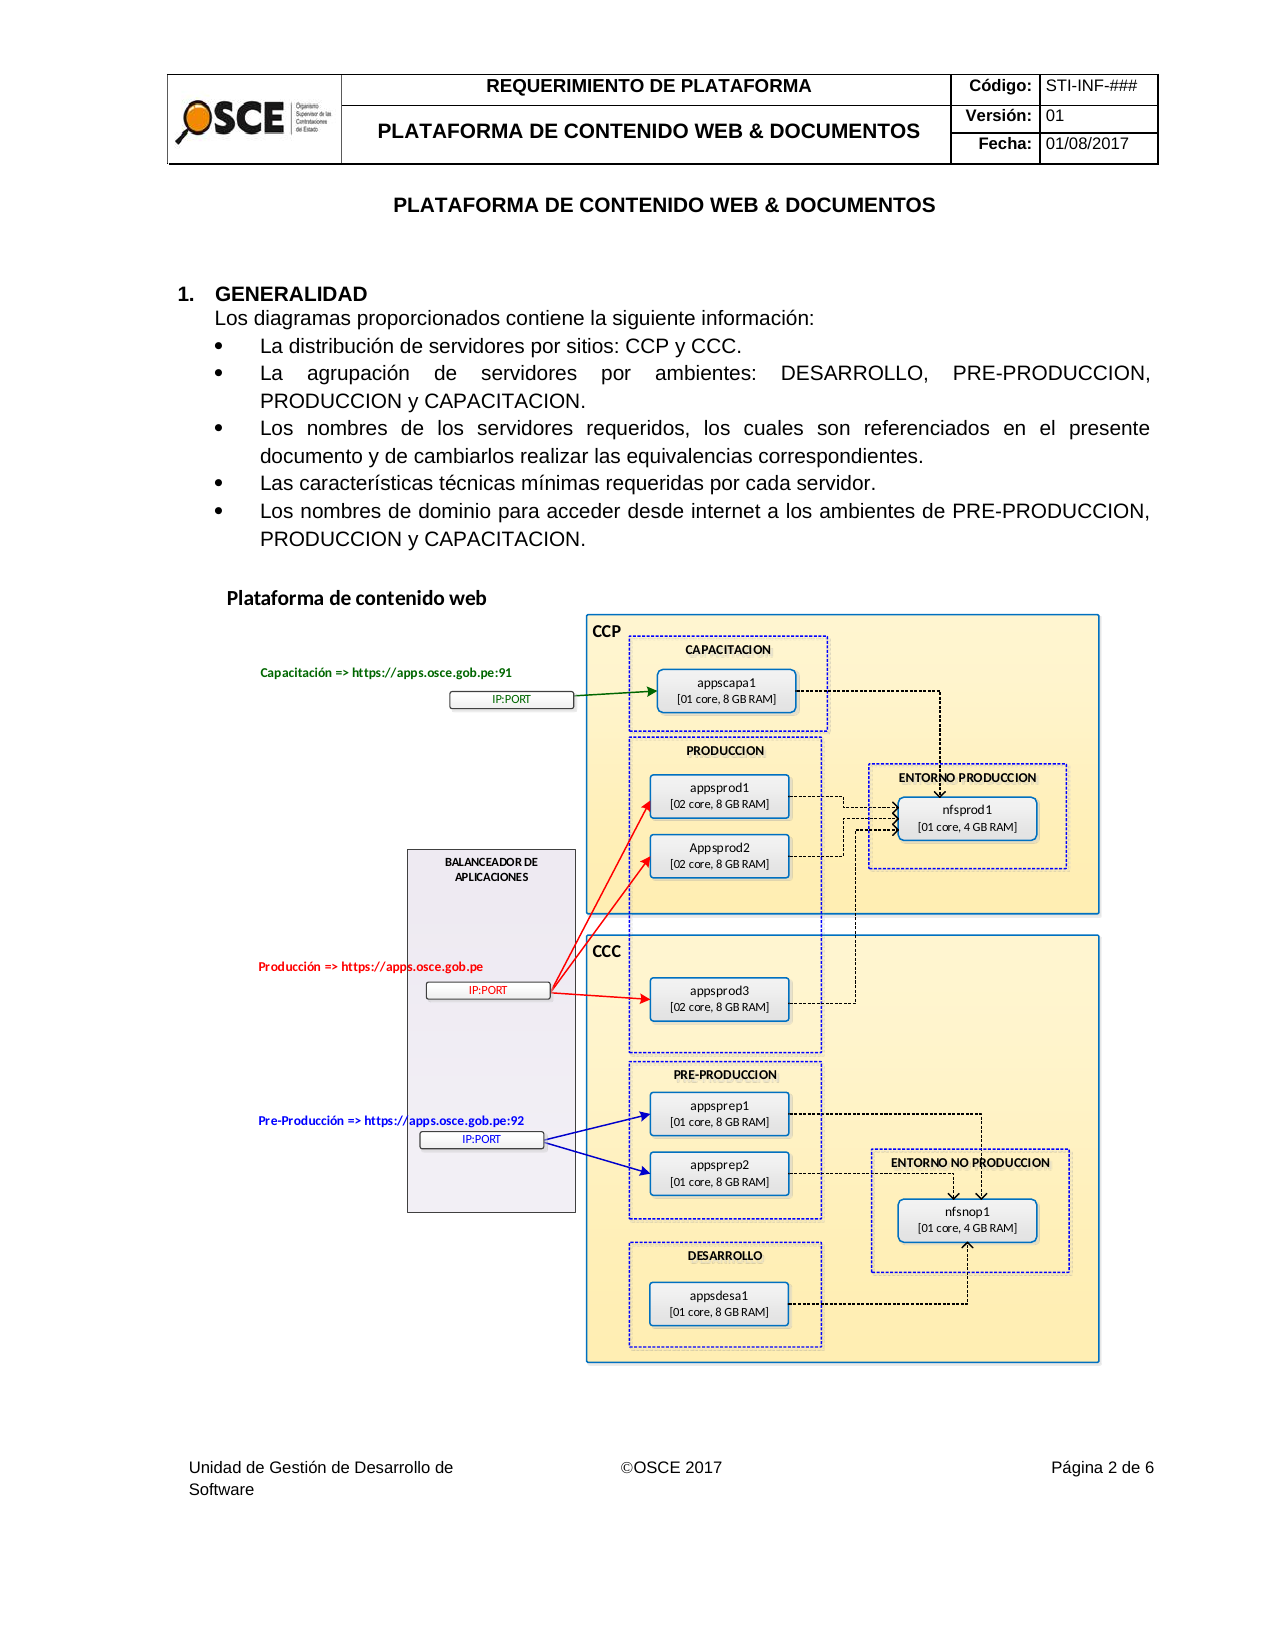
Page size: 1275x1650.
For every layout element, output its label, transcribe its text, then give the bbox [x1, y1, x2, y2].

list GENERALIDAD [177, 282, 1152, 306]
list Las características técnicas mínimas requeridas por cada servidor. [215, 471, 1152, 495]
list La agrupación de servidores por ambientes: DESARROLLO, PRE-PRODUCCION, PRODUCCION y CAPACITACION. [215, 361, 1152, 413]
list La distribución de servidores por sitios: CCP y CCC. [215, 333, 1152, 357]
list Los nombres de dominio para acceder desde internet a los ambientes de PRE-PRODUCCION, PRODUCCION y CAPACITACION. [215, 499, 1152, 550]
picture [167, 75, 342, 163]
text PLATAFORMA DE CONTENIDO WEB & DOCUMENTOS [177, 192, 1152, 216]
list Los nombres de los servidores requeridos, los cuales son referenciados en el presente documento y de cambiarlos realizar las equivalencias correspondientes. [215, 416, 1152, 468]
text Los diagramas proporcionados contiene la siguiente información: [214, 306, 1152, 330]
